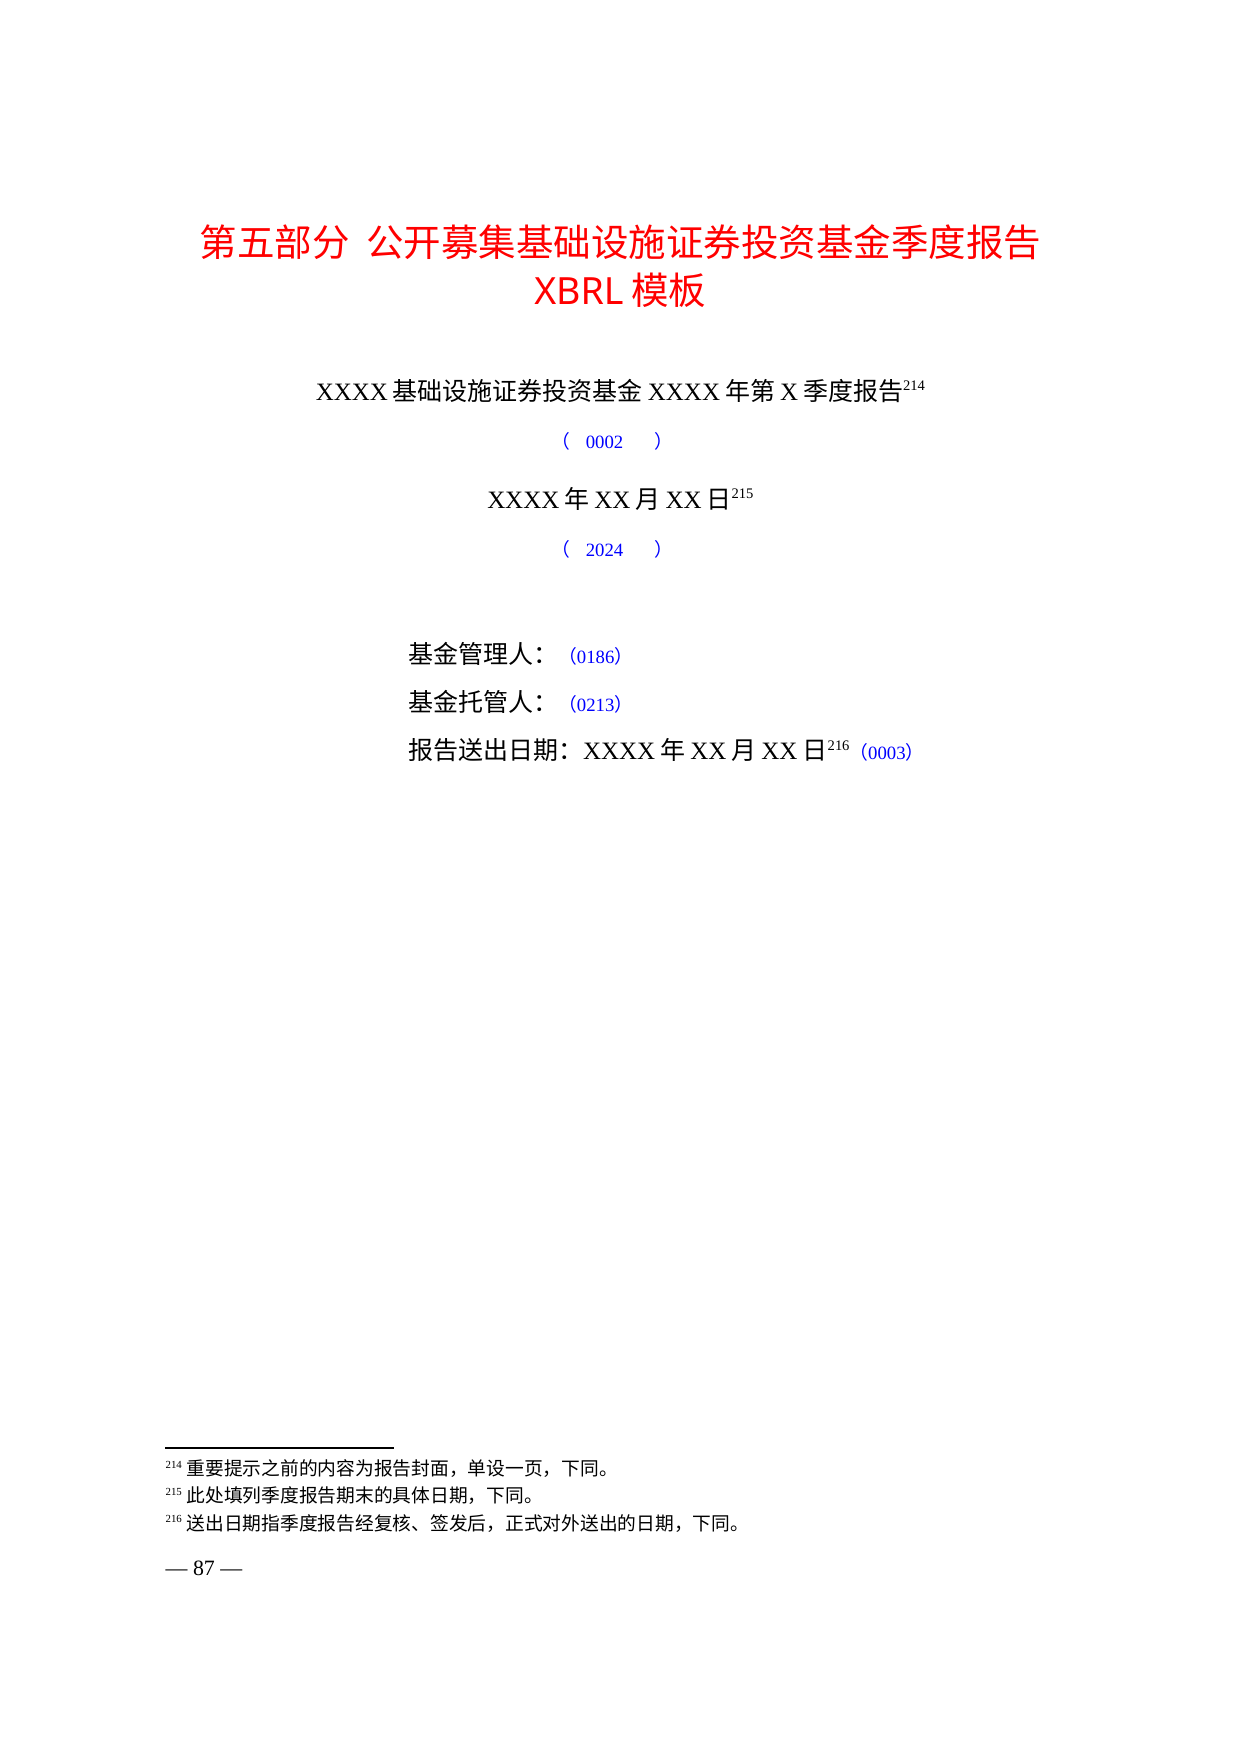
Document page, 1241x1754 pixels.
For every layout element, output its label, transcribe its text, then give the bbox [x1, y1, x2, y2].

text （2024） [172, 518, 1068, 578]
text 报告送出日期：XXXX年XX月XX日（0003） [172, 721, 1068, 769]
text 第五部分 公开募集基础设施证券投资基金季度报告XBRL模板 [172, 218, 1068, 314]
text XXXX基础设施证券投资基金XXXX年第X季度报告 [172, 362, 1068, 410]
text （0002） [172, 410, 1068, 470]
text 基金托管人：（0213） [172, 673, 1068, 721]
text 基金管理人：（0186） [172, 626, 1068, 673]
text XXXX年XX月XX日 [172, 470, 1068, 518]
